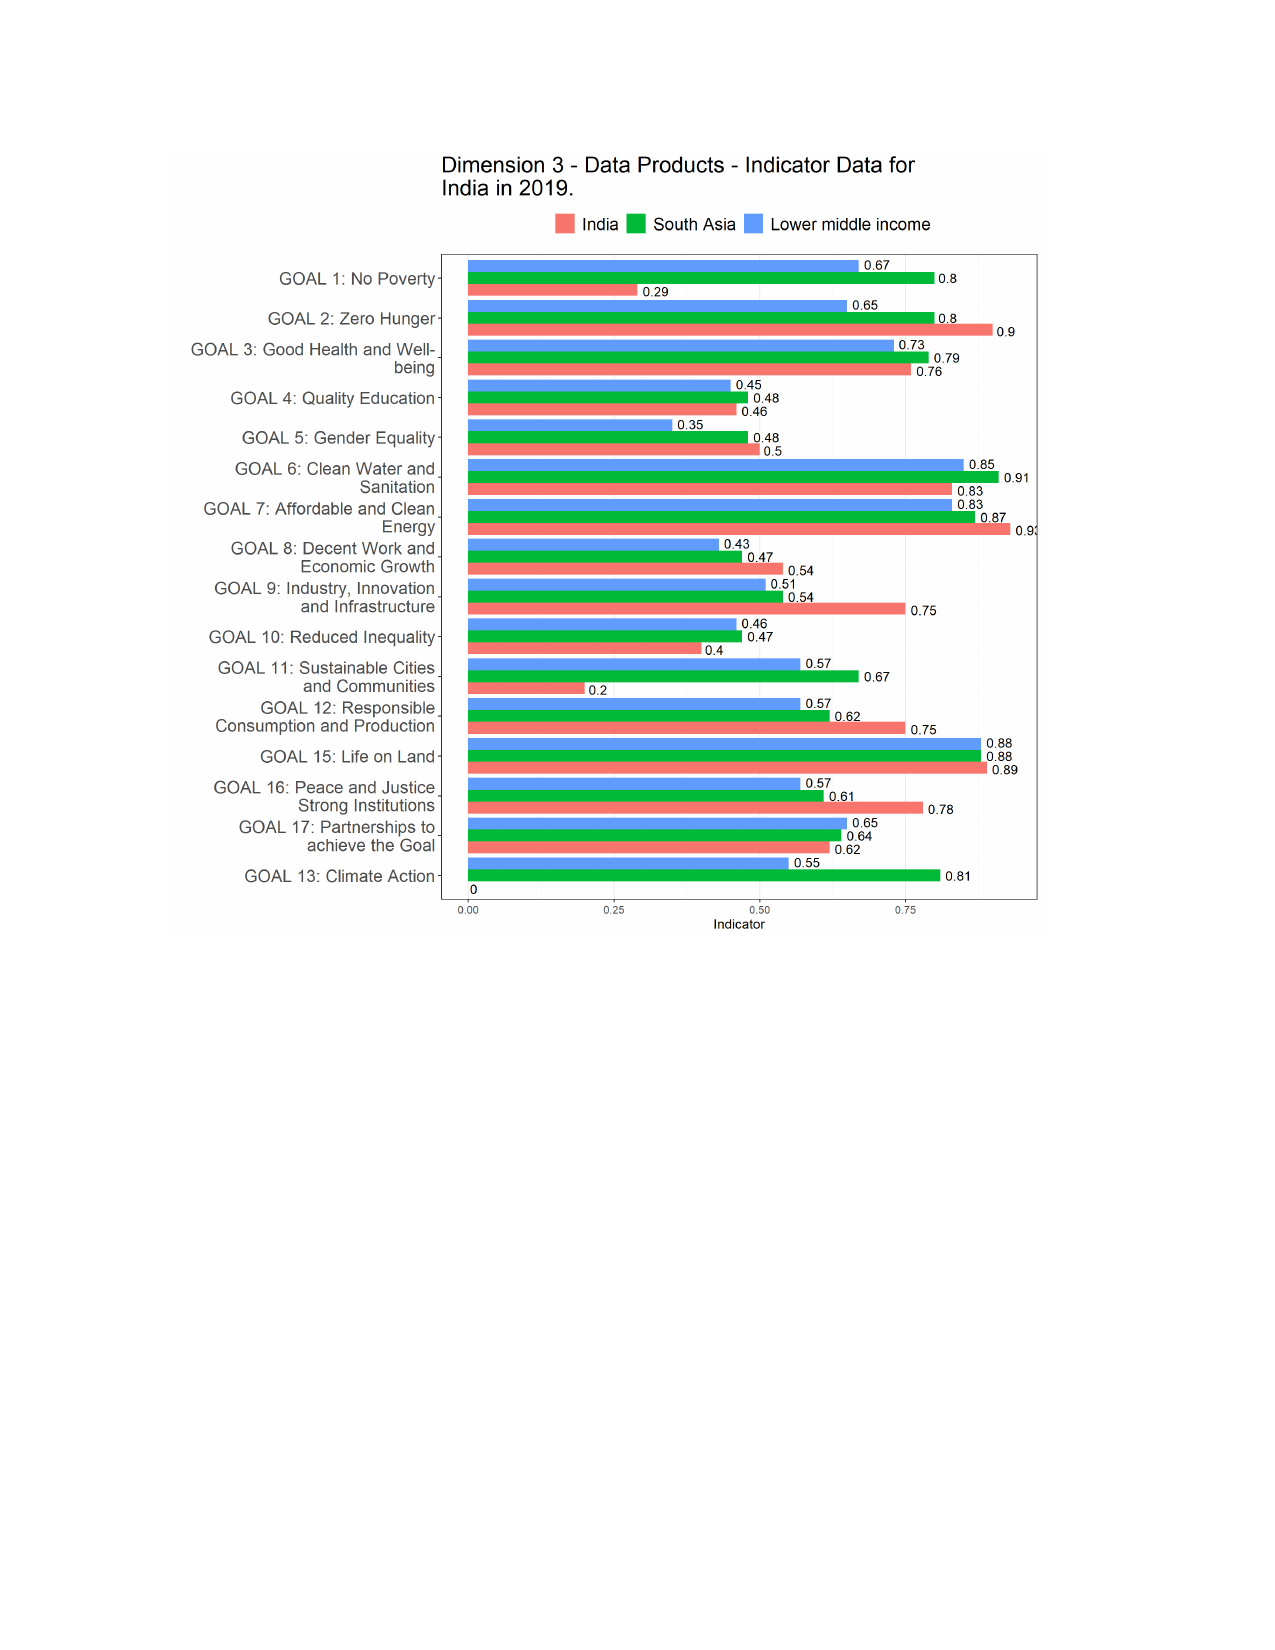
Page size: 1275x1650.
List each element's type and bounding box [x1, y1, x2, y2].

picture [168, 150, 1044, 938]
